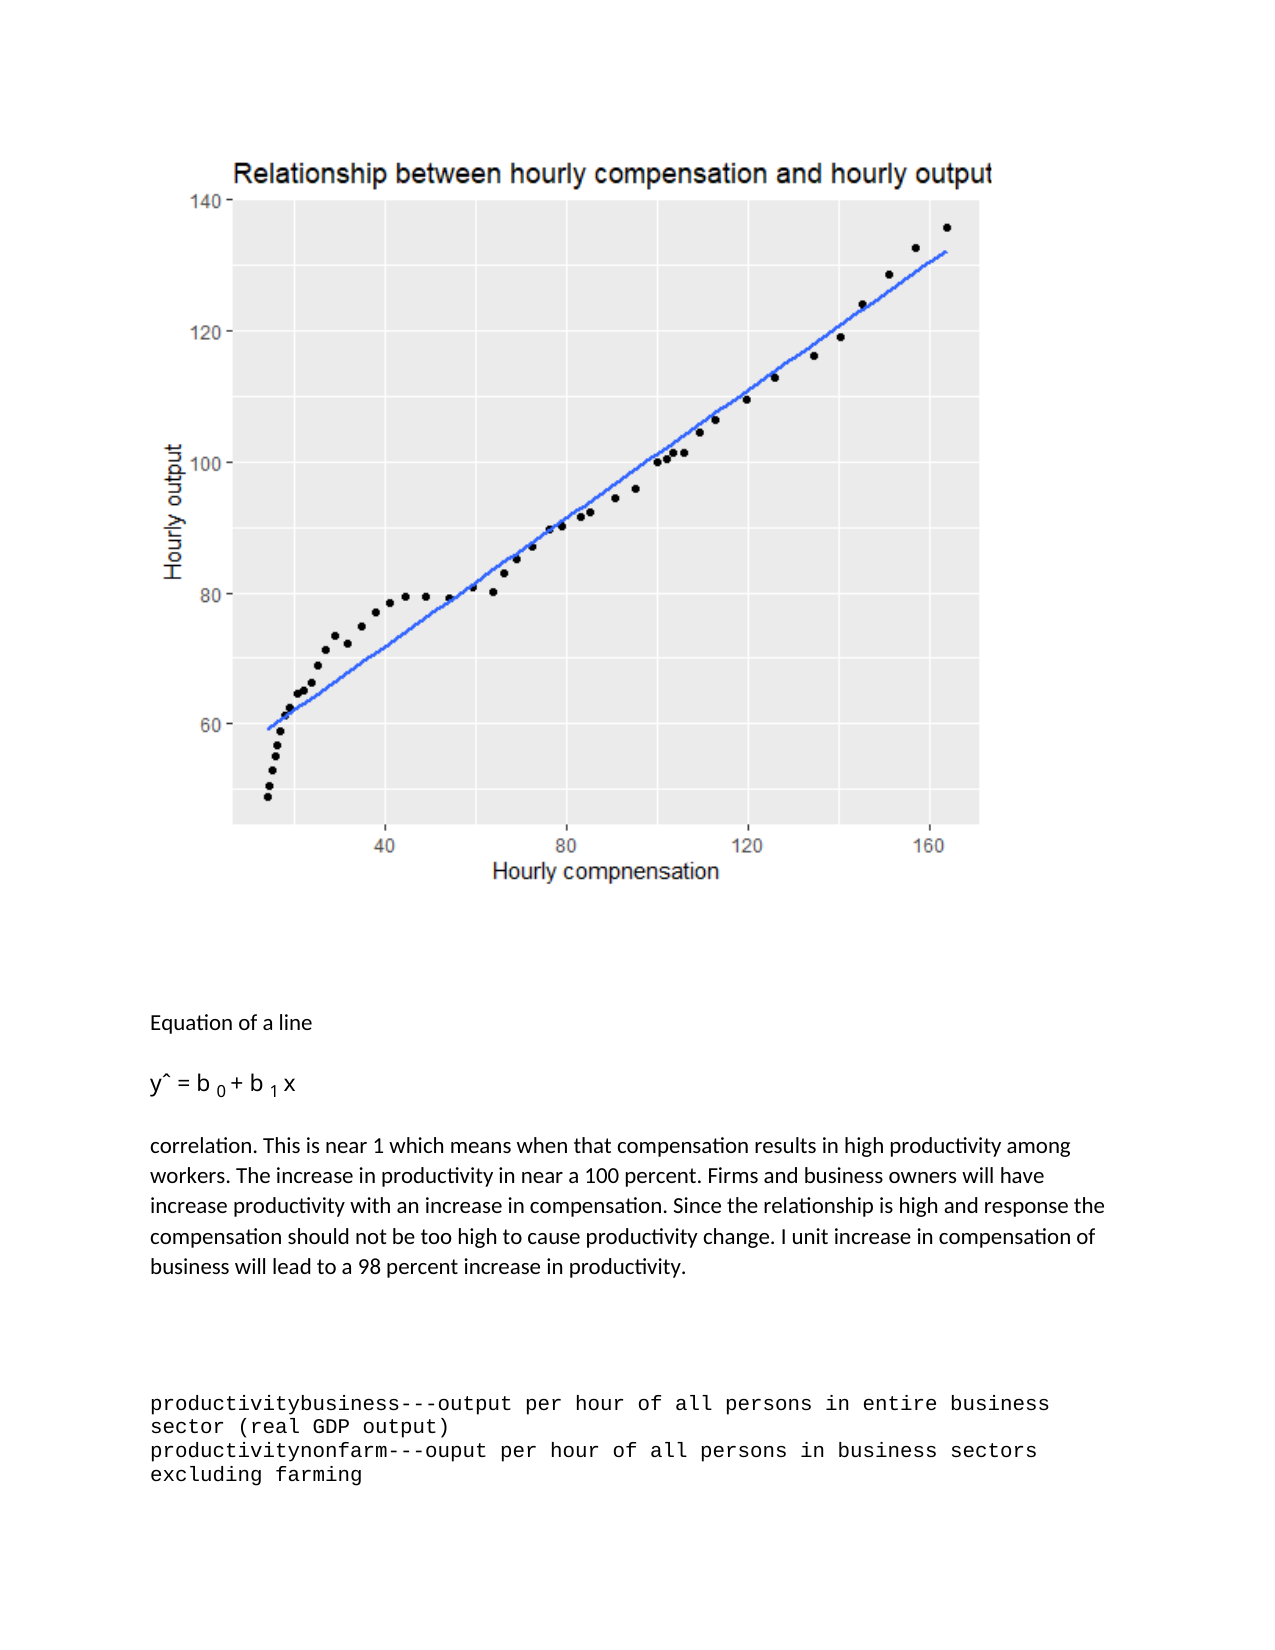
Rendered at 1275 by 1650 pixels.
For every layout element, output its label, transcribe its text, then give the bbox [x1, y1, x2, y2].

text productivitybusiness---output per hour of all persons in entire business sector (real GDP output) [150, 1393, 1125, 1440]
text productivitynonfarm---ouput per hour of all persons in business sectors excluding farming [150, 1440, 1125, 1487]
text correlation. This is near 1 which means when that compensation results in high productivity among workers. The increase in productivity in near a 100 percent. Firms and business owners will have increase productivity with an increase in compensation. Since the relationship is high and response the compensation should not be too high to cause productivity change. I unit increase in compensation of business will lead to a 98 percent increase in productivity. [150, 1131, 1125, 1280]
text Equation of a line [150, 1008, 1125, 1036]
text yˆ = b 0 + b 1 x [150, 1067, 1125, 1102]
picture [150, 150, 992, 895]
